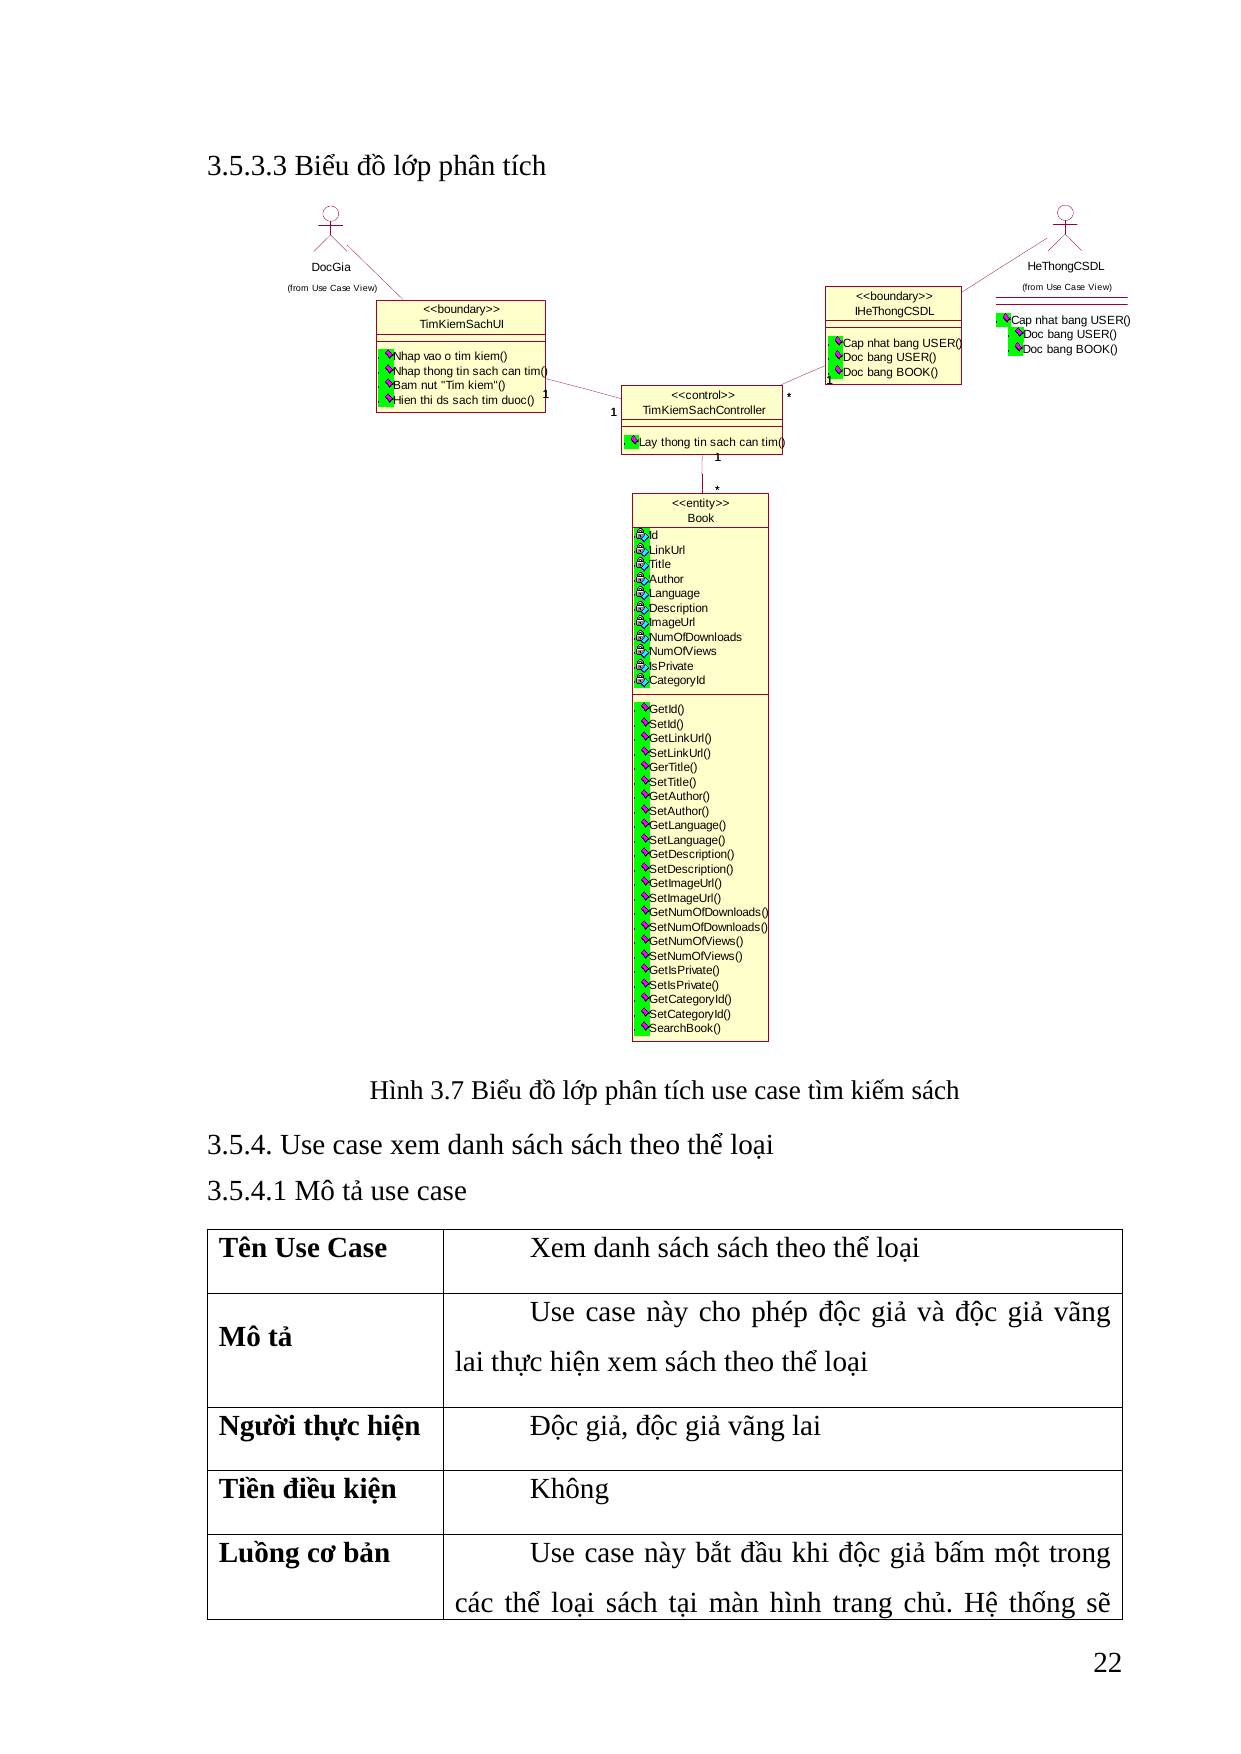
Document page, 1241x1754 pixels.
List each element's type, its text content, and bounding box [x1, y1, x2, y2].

table_header Tên Use Case [208, 1230, 443, 1293]
table_cell Luồng cơ bản [208, 1535, 443, 1619]
table_cell Mô tả [208, 1294, 443, 1407]
table_cell Tiền điều kiện [208, 1471, 443, 1534]
table_cell Use case này cho phép độc giả và độc giả vãng lai thực hiện xem sách theo thể loại [444, 1294, 1122, 1407]
subtitle Mô tả use case [207, 1173, 1122, 1206]
table_cell Độc giả, độc giả vãng lai [444, 1408, 1122, 1470]
table_cell Không [444, 1471, 1122, 1534]
text Hình 3.7 Biểu đồ lớp phân tích use case tìm kiếm sách [207, 1074, 1122, 1105]
table_cell Người thực hiện [208, 1408, 443, 1470]
subtitle Use case xem danh sách sách theo thể loại [207, 1127, 1122, 1160]
table_header Xem danh sách sách theo thể loại [444, 1230, 1122, 1293]
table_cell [444, 1535, 1122, 1619]
subtitle Biểu đồ lớp phân tích [207, 148, 1122, 181]
